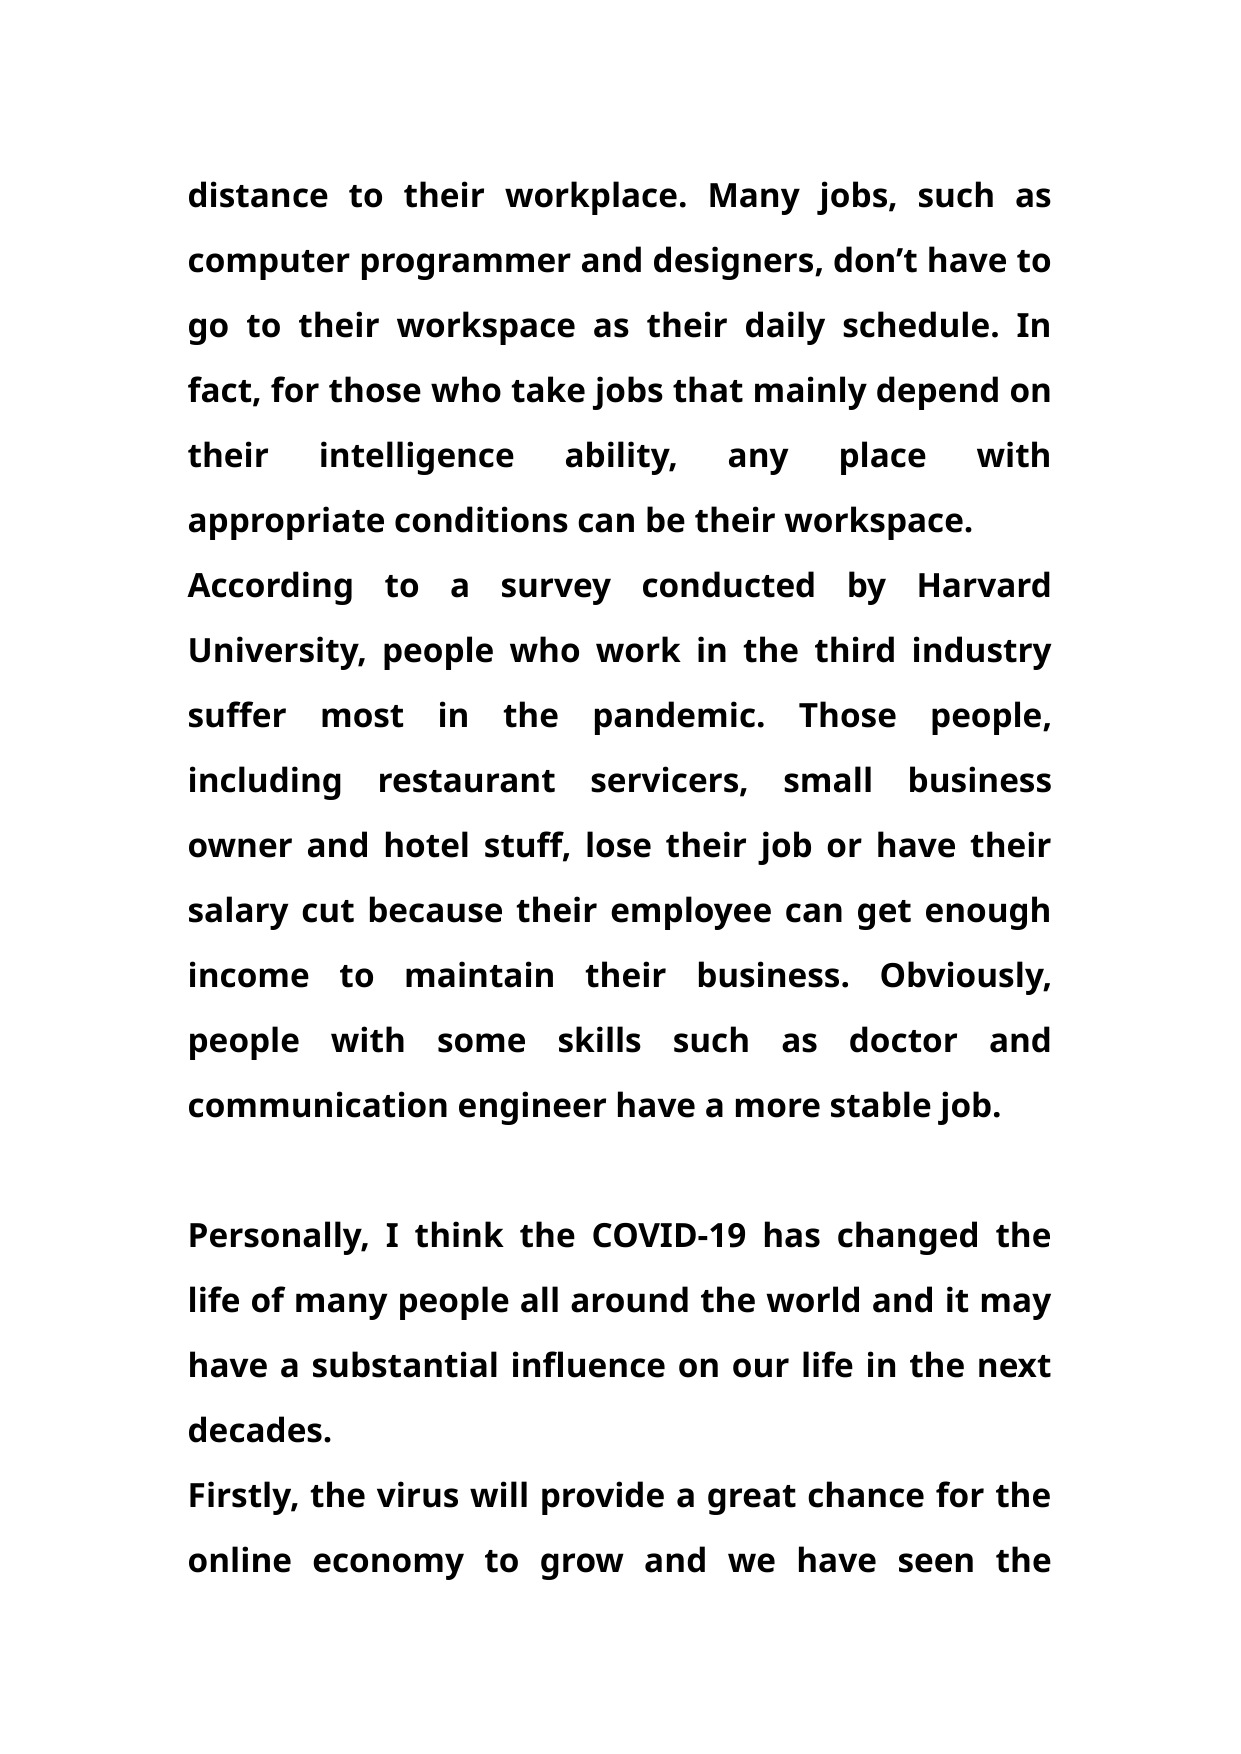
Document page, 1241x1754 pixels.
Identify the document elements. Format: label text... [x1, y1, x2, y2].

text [187, 1462, 1053, 1592]
text According to a survey conducted by Harvard University, people who work in the third industry suffer most in the pandemic. Those people, including restaurant servicers, small business owner and hotel stuff, lose their job or have their salary cut because their employee can get enough income to maintain their business. Obviously, people with some skills such as doctor and communication engineer have a more stable job. [187, 552, 1053, 1137]
text Personally, I think the COVID-19 has changed the life of many people all around the world and it may have a substantial influence on our life in the next decades. [187, 1202, 1053, 1462]
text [187, 162, 1053, 552]
